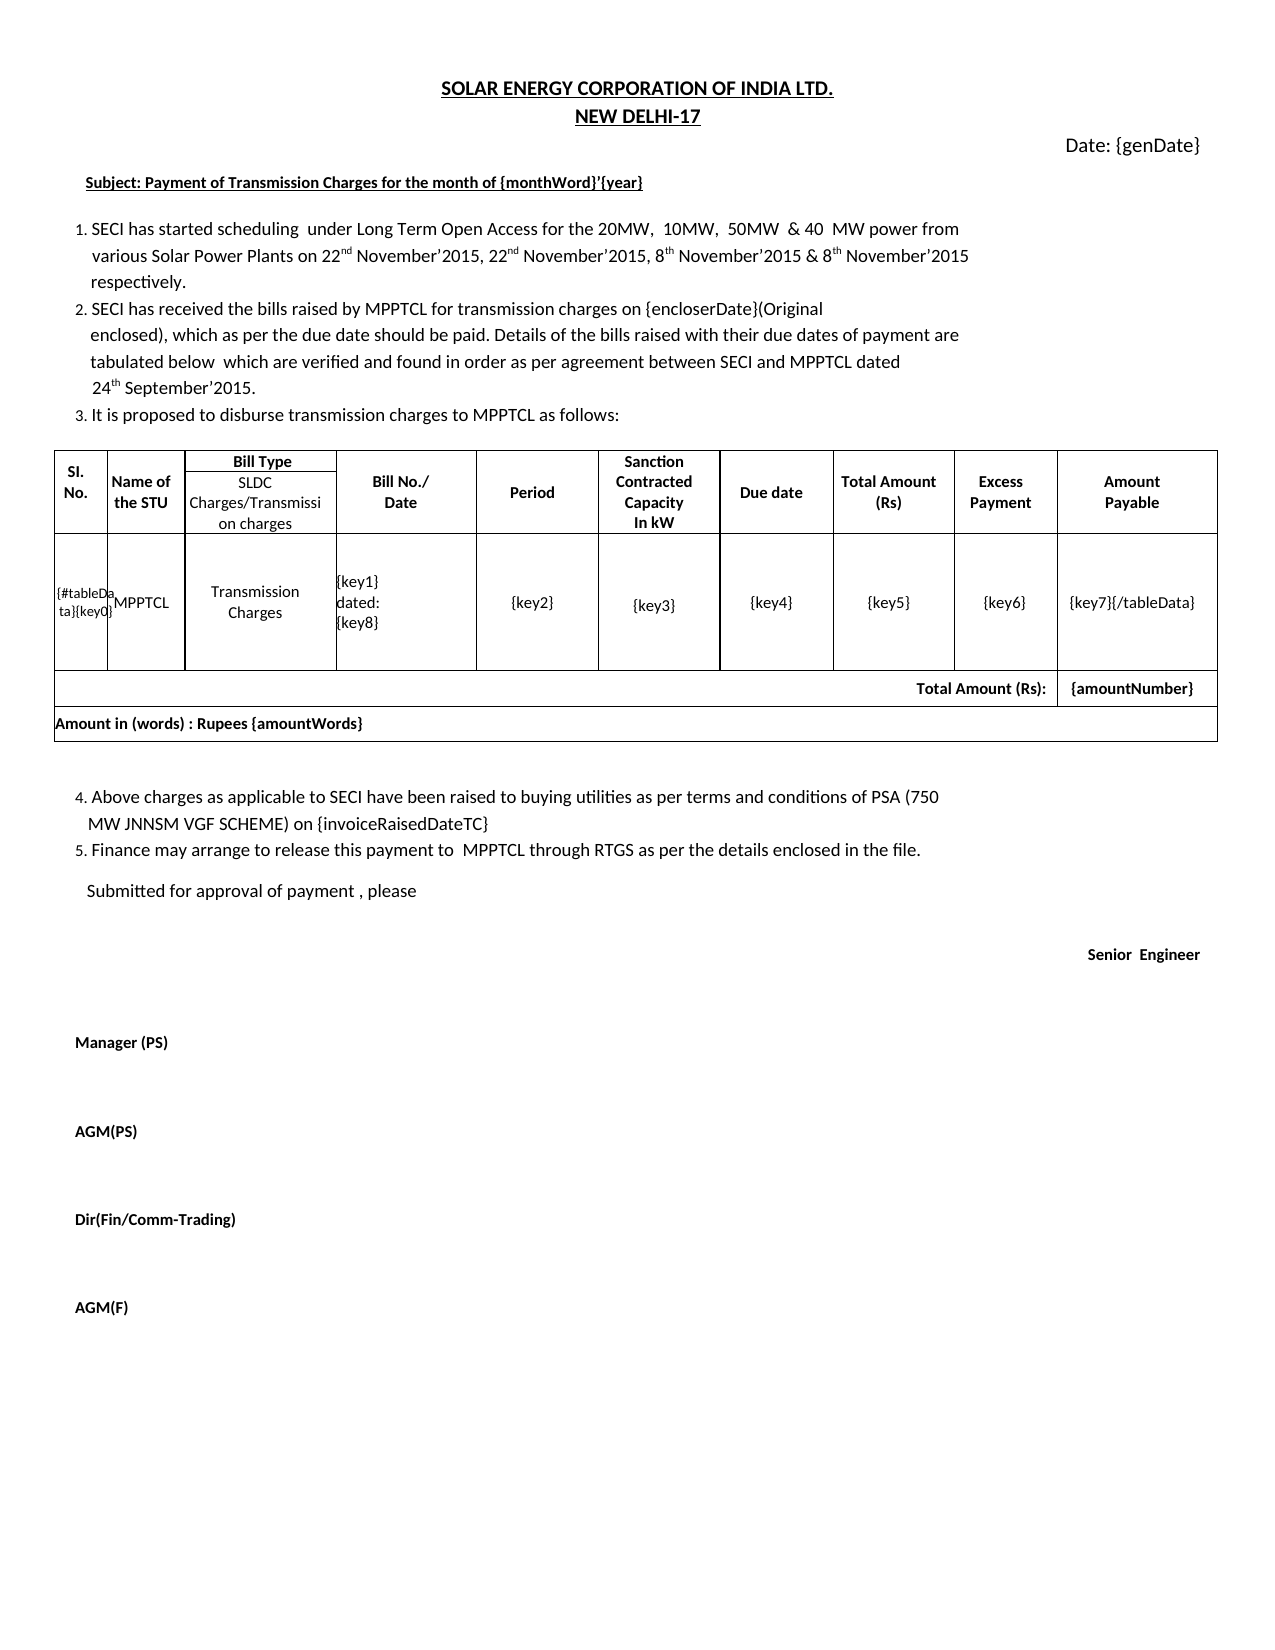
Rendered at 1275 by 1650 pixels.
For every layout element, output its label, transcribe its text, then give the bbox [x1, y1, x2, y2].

text Subject: Payment of Transmission Charges for the month of {monthWord}’{year} [75, 172, 1200, 192]
text Dir(Fin/Comm-Trading) [75, 1209, 1200, 1229]
table_cell {key7}{/tableData} [1058, 534, 1217, 670]
table_header Name of the STU [108, 451, 184, 533]
table_header Bill Type [186, 451, 336, 471]
table_cell Amount in (words) : Rupees {amountWords} [55, 707, 1217, 741]
table_cell {key2} [477, 534, 598, 670]
text enclosed), which as per the due date should be paid. Details of the bills raised with their due dates of payment are [75, 324, 1200, 347]
table_header Sanction Contracted Capacity In kW [599, 451, 719, 533]
text 1. SECI has started scheduling under Long Term Open Access for the 20MW, 10MW, 50MW & 40 MW power from [75, 217, 1200, 240]
text Senior Engineer [75, 944, 1200, 964]
table_cell Transmission Charges [186, 534, 336, 670]
table_cell {#tableData}{key0} [55, 534, 107, 670]
table_header Amount Payable [1058, 451, 1217, 533]
table_cell {key3} [599, 534, 719, 670]
text 2. SECI has received the bills raised by MPPTCL for transmission charges on {encloserDate}(Original [75, 297, 1200, 320]
text 4. Above charges as applicable to SECI have been raised to buying utilities as per terms and conditions of PSA (750 [75, 786, 1200, 809]
text 24th September’2015. [75, 376, 1200, 399]
table_cell {key4} [721, 534, 833, 670]
text MW JNNSM VGF SCHEME) on {invoiceRaisedDateTC} [75, 812, 1200, 835]
table_cell {key1} dated: {key8} [337, 534, 476, 670]
text AGM(F) [75, 1298, 1200, 1318]
text Date: {genDate} [75, 132, 1200, 157]
table_cell {key5} [834, 534, 954, 670]
table_header Bill No./ Date [337, 451, 476, 533]
text SOLAR ENERGY CORPORATION OF INDIA LTD. [75, 75, 1200, 100]
table_header Total Amount (Rs) [834, 451, 954, 533]
text tabulated below which are verified and found in order as per agreement between SECI and MPPTCL dated [75, 350, 1200, 373]
table_header Excess Payment [955, 451, 1057, 533]
text various Solar Power Plants on 22nd November’2015, 22nd November’2015, 8th November’2015 & 8th November’2015 [75, 244, 1200, 267]
table_cell {key6} [955, 534, 1057, 670]
text NEW DELHI-17 [75, 103, 1200, 129]
text respectively. [75, 270, 1200, 293]
text 3. It is proposed to disburse transmission charges to MPPTCL as follows: [75, 403, 1200, 426]
list Submitted for approval of payment , please [66, 880, 1200, 903]
table_cell SLDC Charges/Transmission charges [186, 472, 336, 533]
table_cell MPPTCL [108, 534, 184, 670]
table_header SI. No. [55, 451, 107, 533]
table_header Period [477, 451, 598, 533]
text Manager (PS) [75, 1033, 1200, 1053]
table_cell {amountNumber} [1058, 671, 1217, 706]
table_header Due date [721, 451, 833, 533]
table_cell Total Amount (Rs): [55, 671, 1057, 706]
text AGM(PS) [75, 1121, 1200, 1141]
text 5. Finance may arrange to release this payment to MPPTCL through RTGS as per the details enclosed in the file. [75, 838, 1200, 861]
